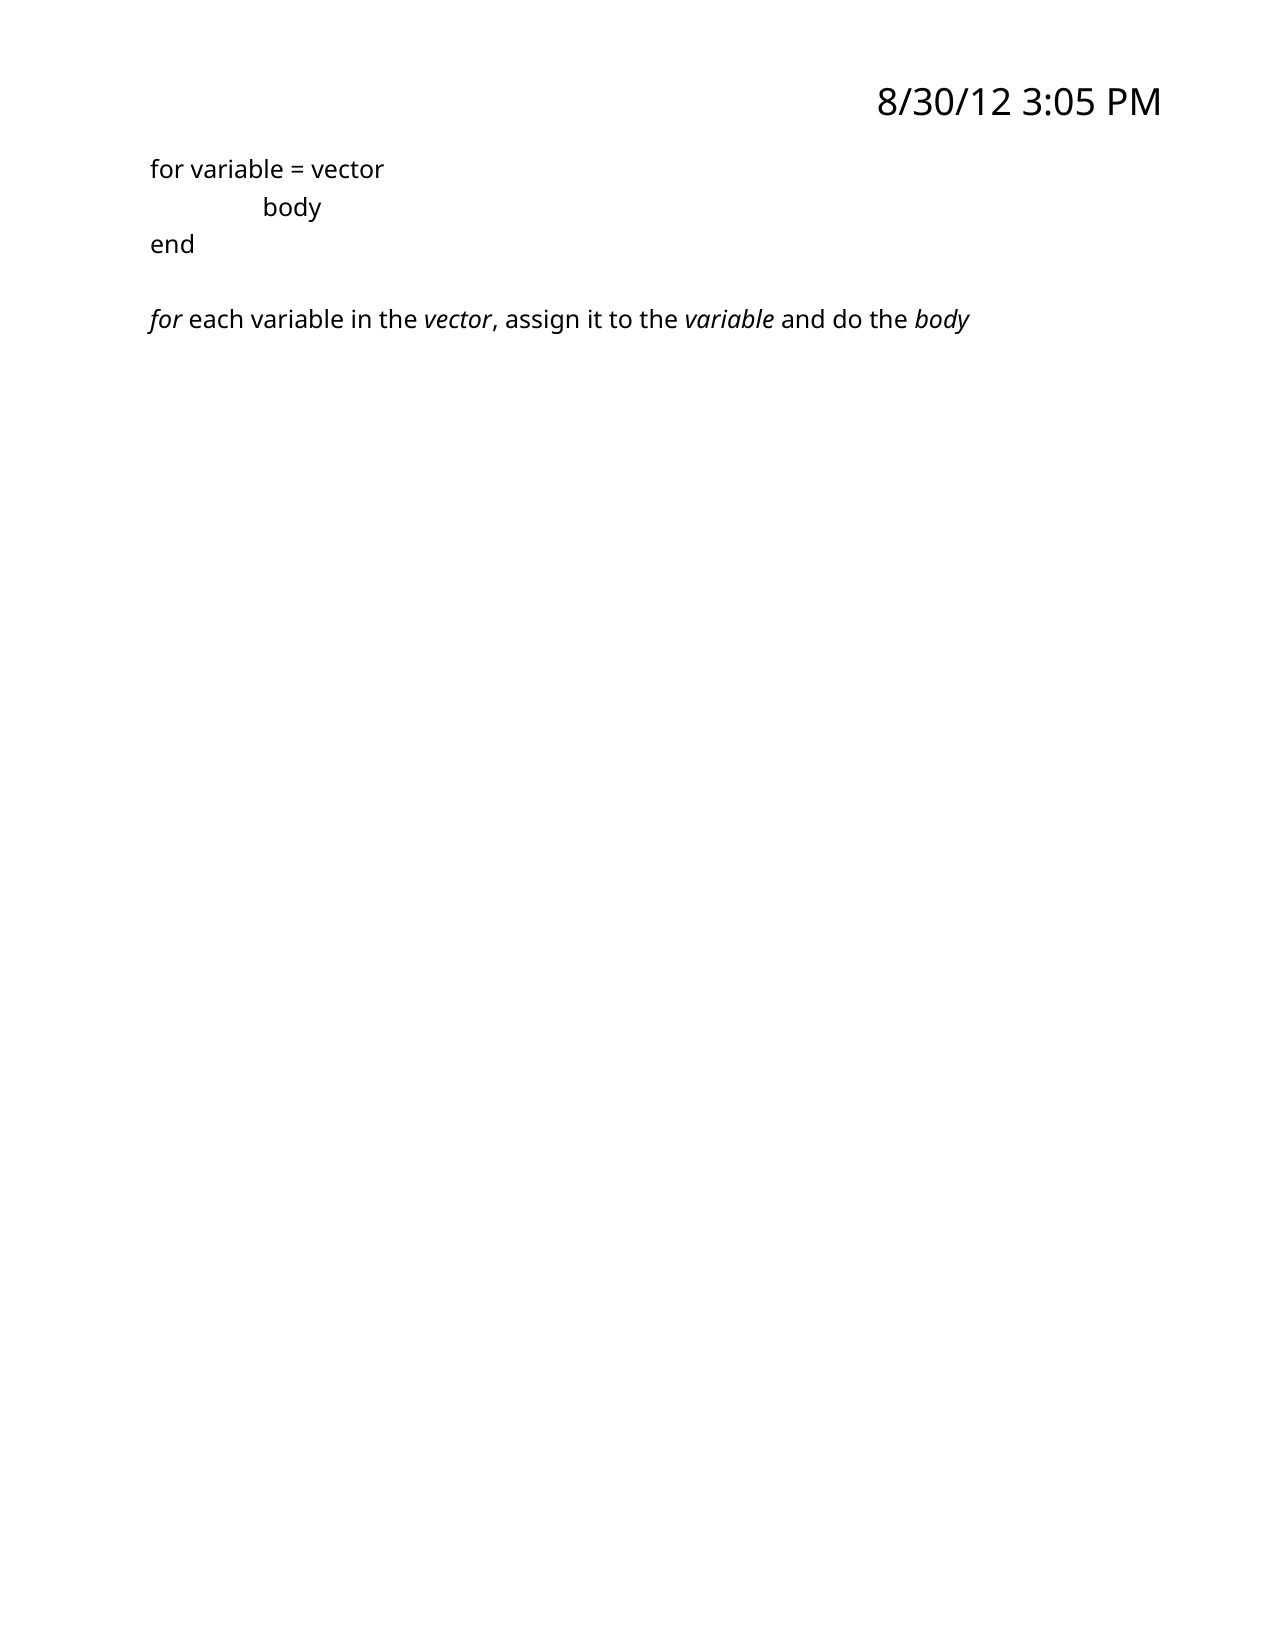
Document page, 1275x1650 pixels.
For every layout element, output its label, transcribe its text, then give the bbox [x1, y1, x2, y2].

text for variable = vector [150, 150, 1125, 187]
list end [150, 225, 1125, 262]
list body [262, 187, 1125, 225]
list for each variable in the vector, assign it to the variable and do the body [150, 300, 1125, 337]
